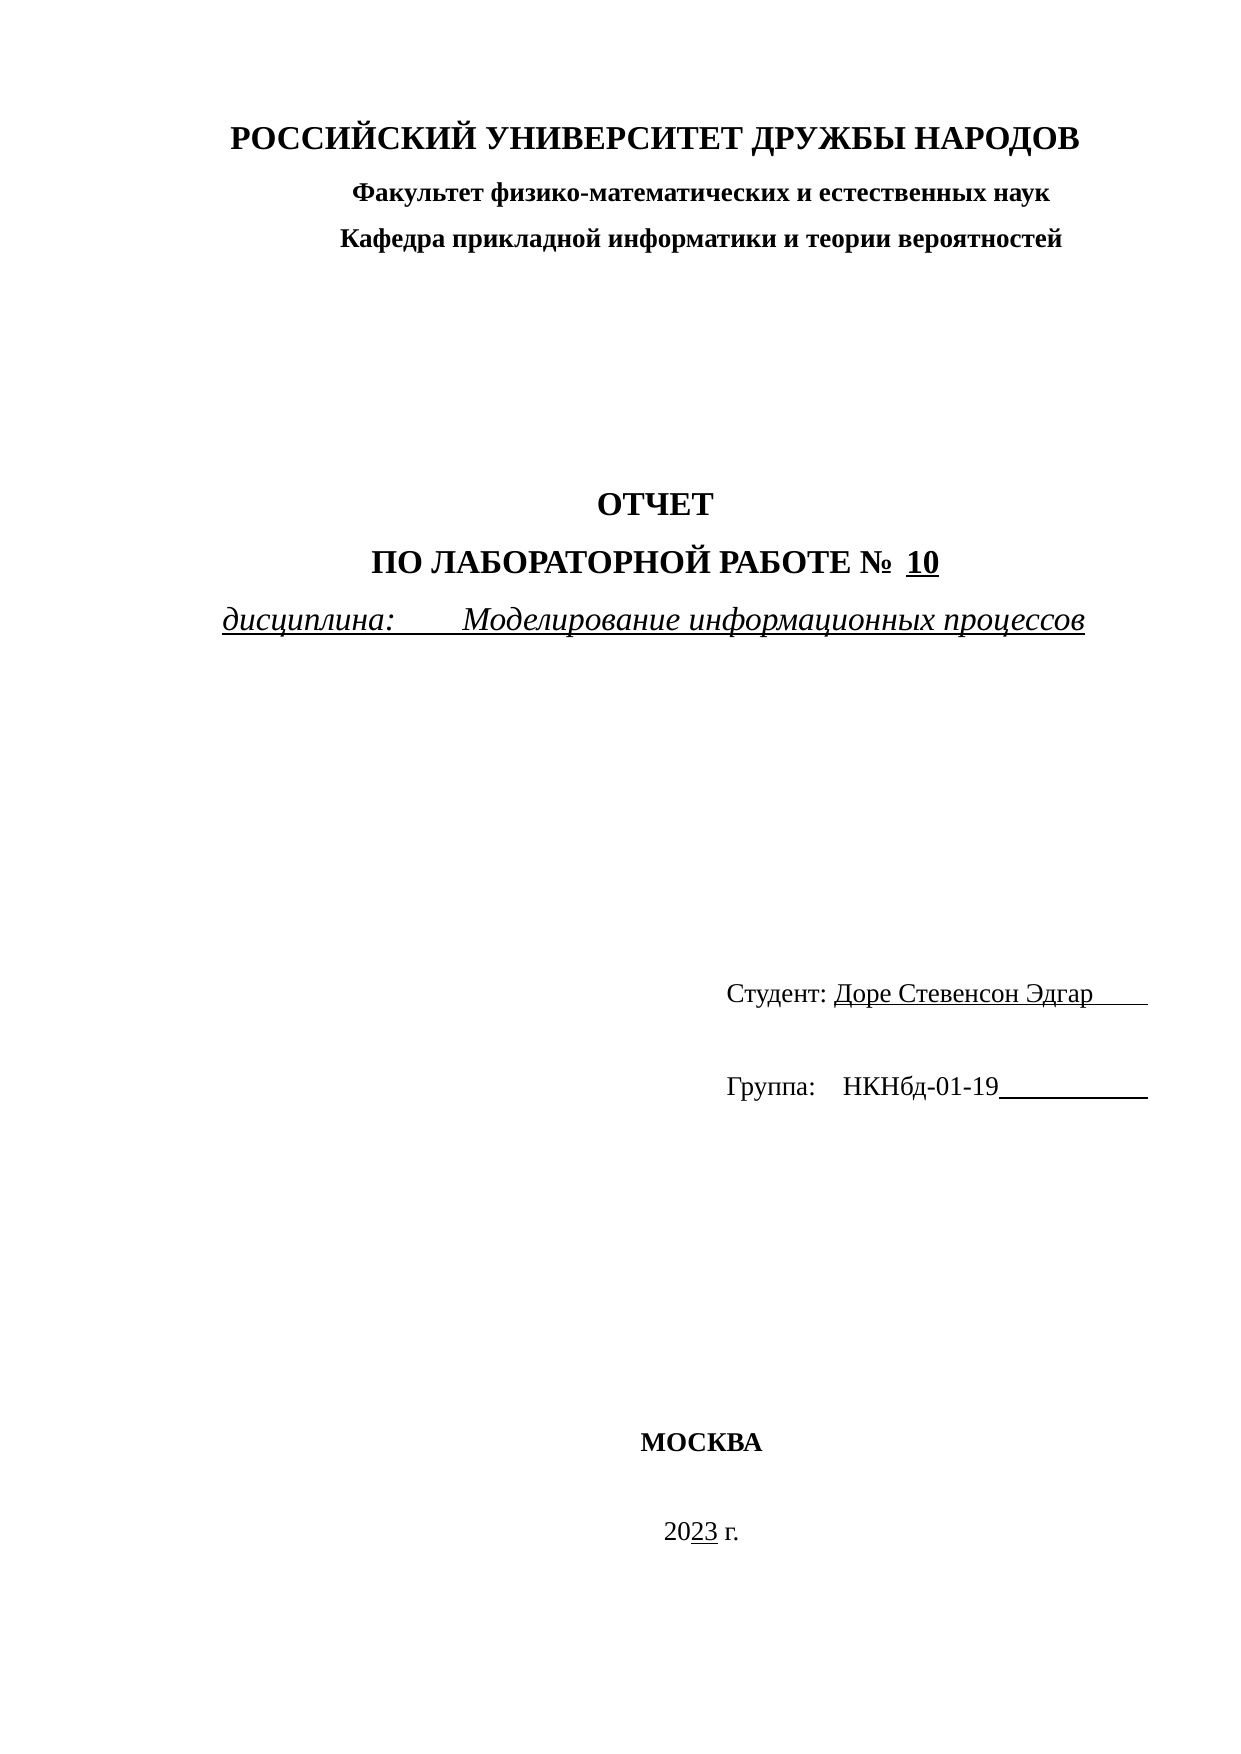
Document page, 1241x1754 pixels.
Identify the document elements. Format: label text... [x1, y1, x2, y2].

subtitle дисциплина: Моделирование информационных процессов [158, 599, 1152, 638]
text Группа: НКНбд-01-19 [726, 1070, 1152, 1101]
text ОТЧЕТ [158, 484, 1152, 523]
text Студент: Доре Стевенсон Эдгар [726, 977, 1152, 1008]
text 2023 г. [177, 1515, 1152, 1547]
text по лабораторной работе № 10 [158, 542, 1152, 580]
text МОСКВА [177, 1426, 1152, 1457]
text Кафедра прикладной информатики и теории вероятностей [177, 222, 1152, 253]
text Факультет физико-математических и естественных наук [177, 176, 1152, 207]
text РОССИЙСКИЙ УНИВЕРСИТЕТ ДРУЖБЫ НАРОДОВ [158, 118, 1152, 156]
